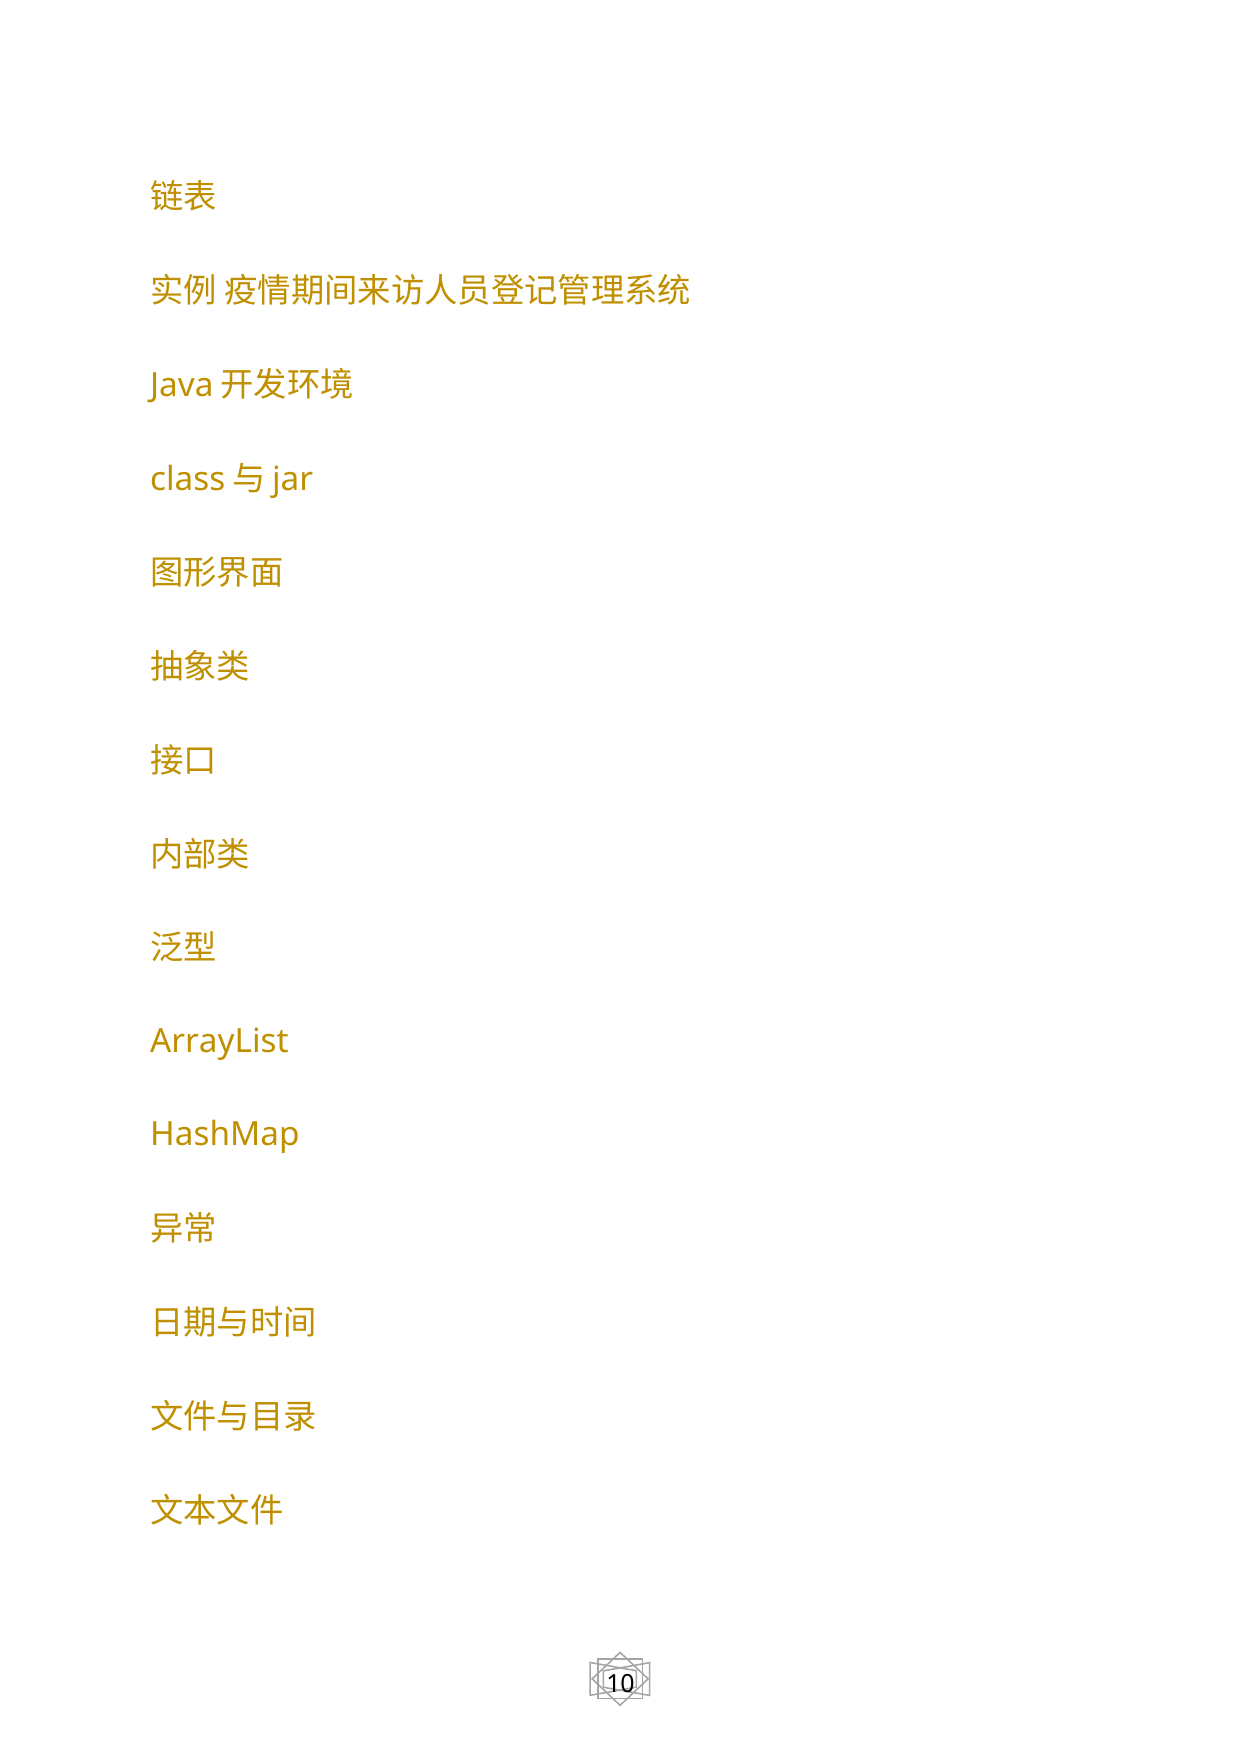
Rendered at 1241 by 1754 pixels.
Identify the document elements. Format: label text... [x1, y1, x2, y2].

subtitle 异常 [150, 1194, 1090, 1259]
subtitle 图形界面 [150, 537, 1090, 602]
subtitle 链表 [150, 162, 1090, 227]
subtitle HashMap [150, 1100, 1090, 1165]
subtitle 内部类 [150, 819, 1090, 884]
subtitle 抽象类 [150, 631, 1090, 696]
subtitle 实例 疫情期间来访人员登记管理系统 [150, 256, 1090, 321]
subtitle class与jar [150, 443, 1090, 508]
subtitle 接口 [150, 725, 1090, 790]
subtitle 文本文件 [150, 1475, 1090, 1540]
subtitle 日期与时间 [150, 1288, 1090, 1353]
subtitle 泛型 [150, 913, 1090, 978]
subtitle ArrayList [150, 1007, 1090, 1072]
subtitle Java开发环境 [150, 350, 1090, 415]
subtitle 文件与目录 [150, 1381, 1090, 1446]
